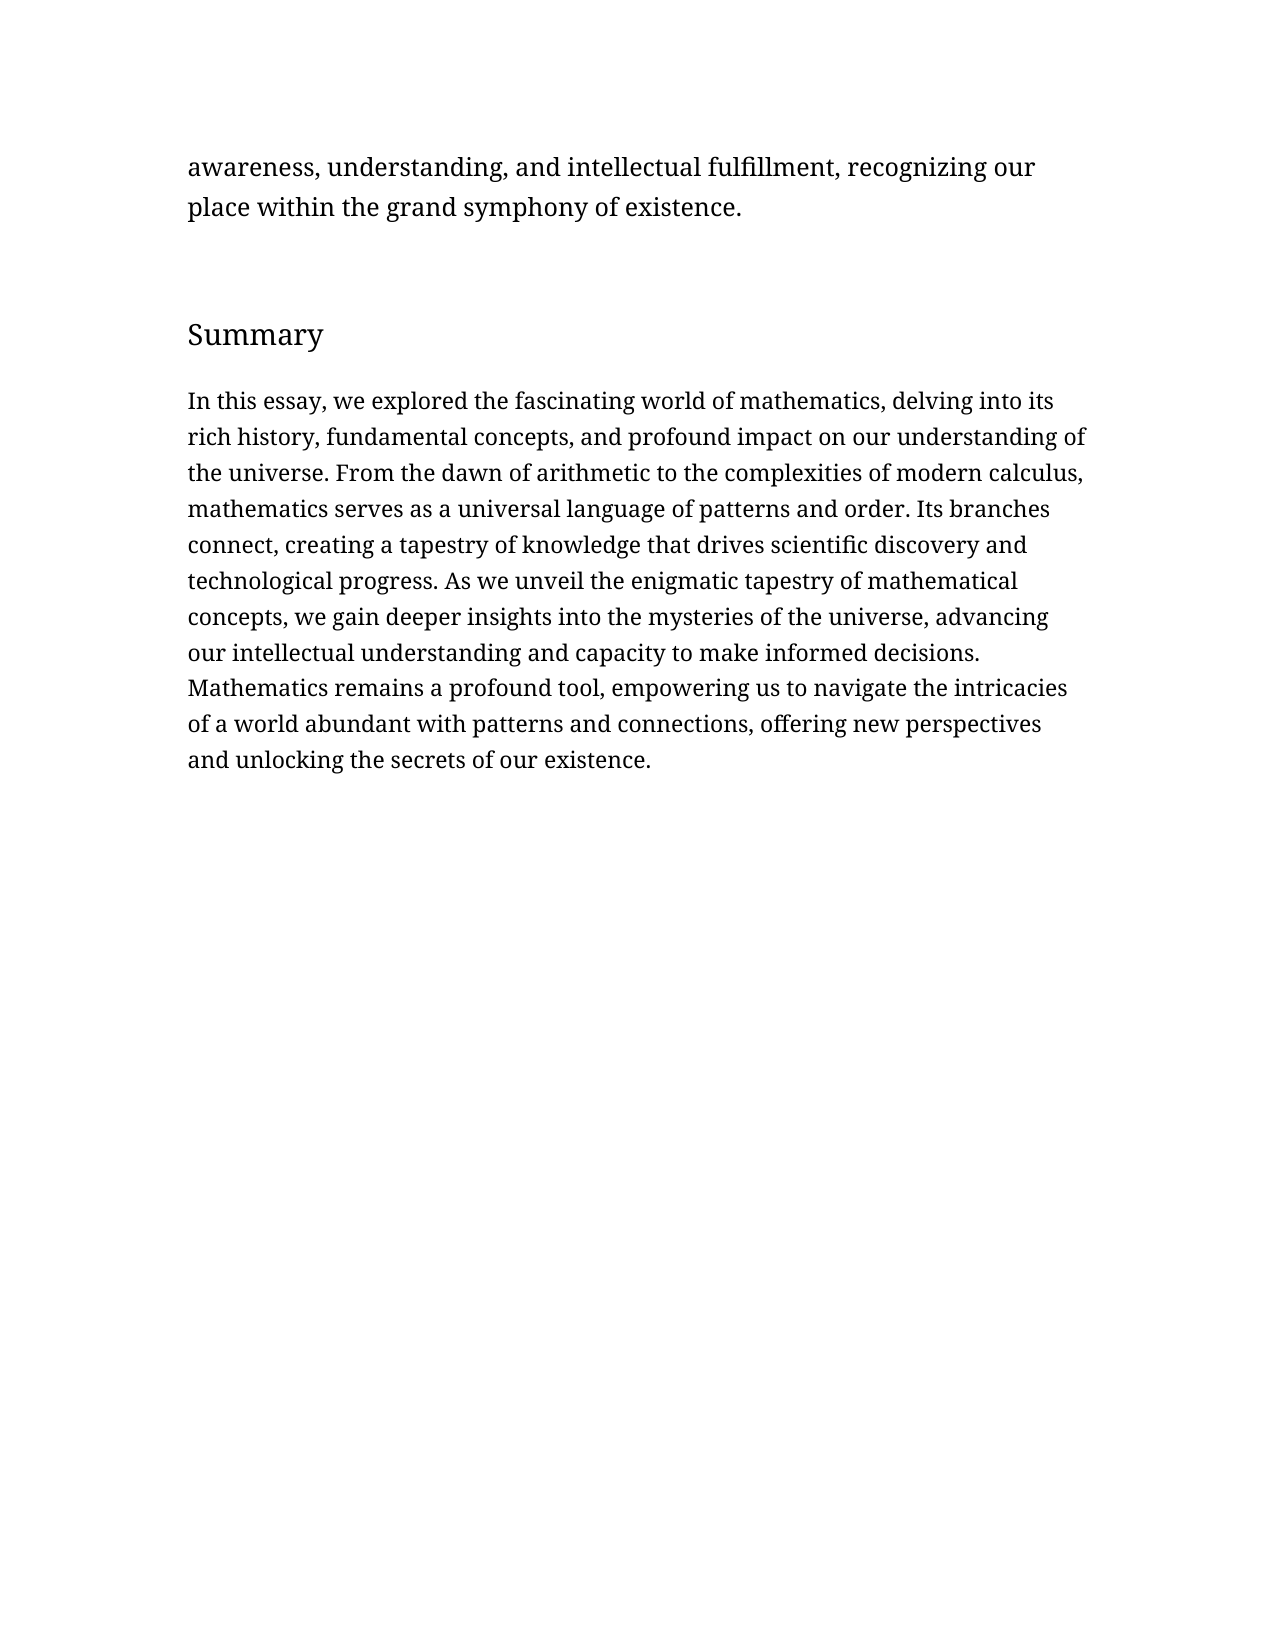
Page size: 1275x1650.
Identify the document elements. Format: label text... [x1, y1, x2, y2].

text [187, 150, 1087, 223]
text In this essay, we explored the fascinating world of mathematics, delving into its rich history, fundamental concepts, and profound impact on our understanding of the universe. From the dawn of arithmetic to the complexities of modern calculus, mathematics serves as a universal language of patterns and order. Its branches connect, creating a tapestry of knowledge that drives scientific discovery and technological progress. As we unveil the enigmatic tapestry of mathematical concepts, we gain deeper insights into the mysteries of the universe, advancing our intellectual understanding and capacity to make informed decisions. Mathematics remains a profound tool, empowering us to navigate the intricacies of a world abundant with patterns and connections, offering new perspectives and unlocking the secrets of our existence. [187, 385, 1087, 776]
text Summary [187, 314, 1087, 354]
